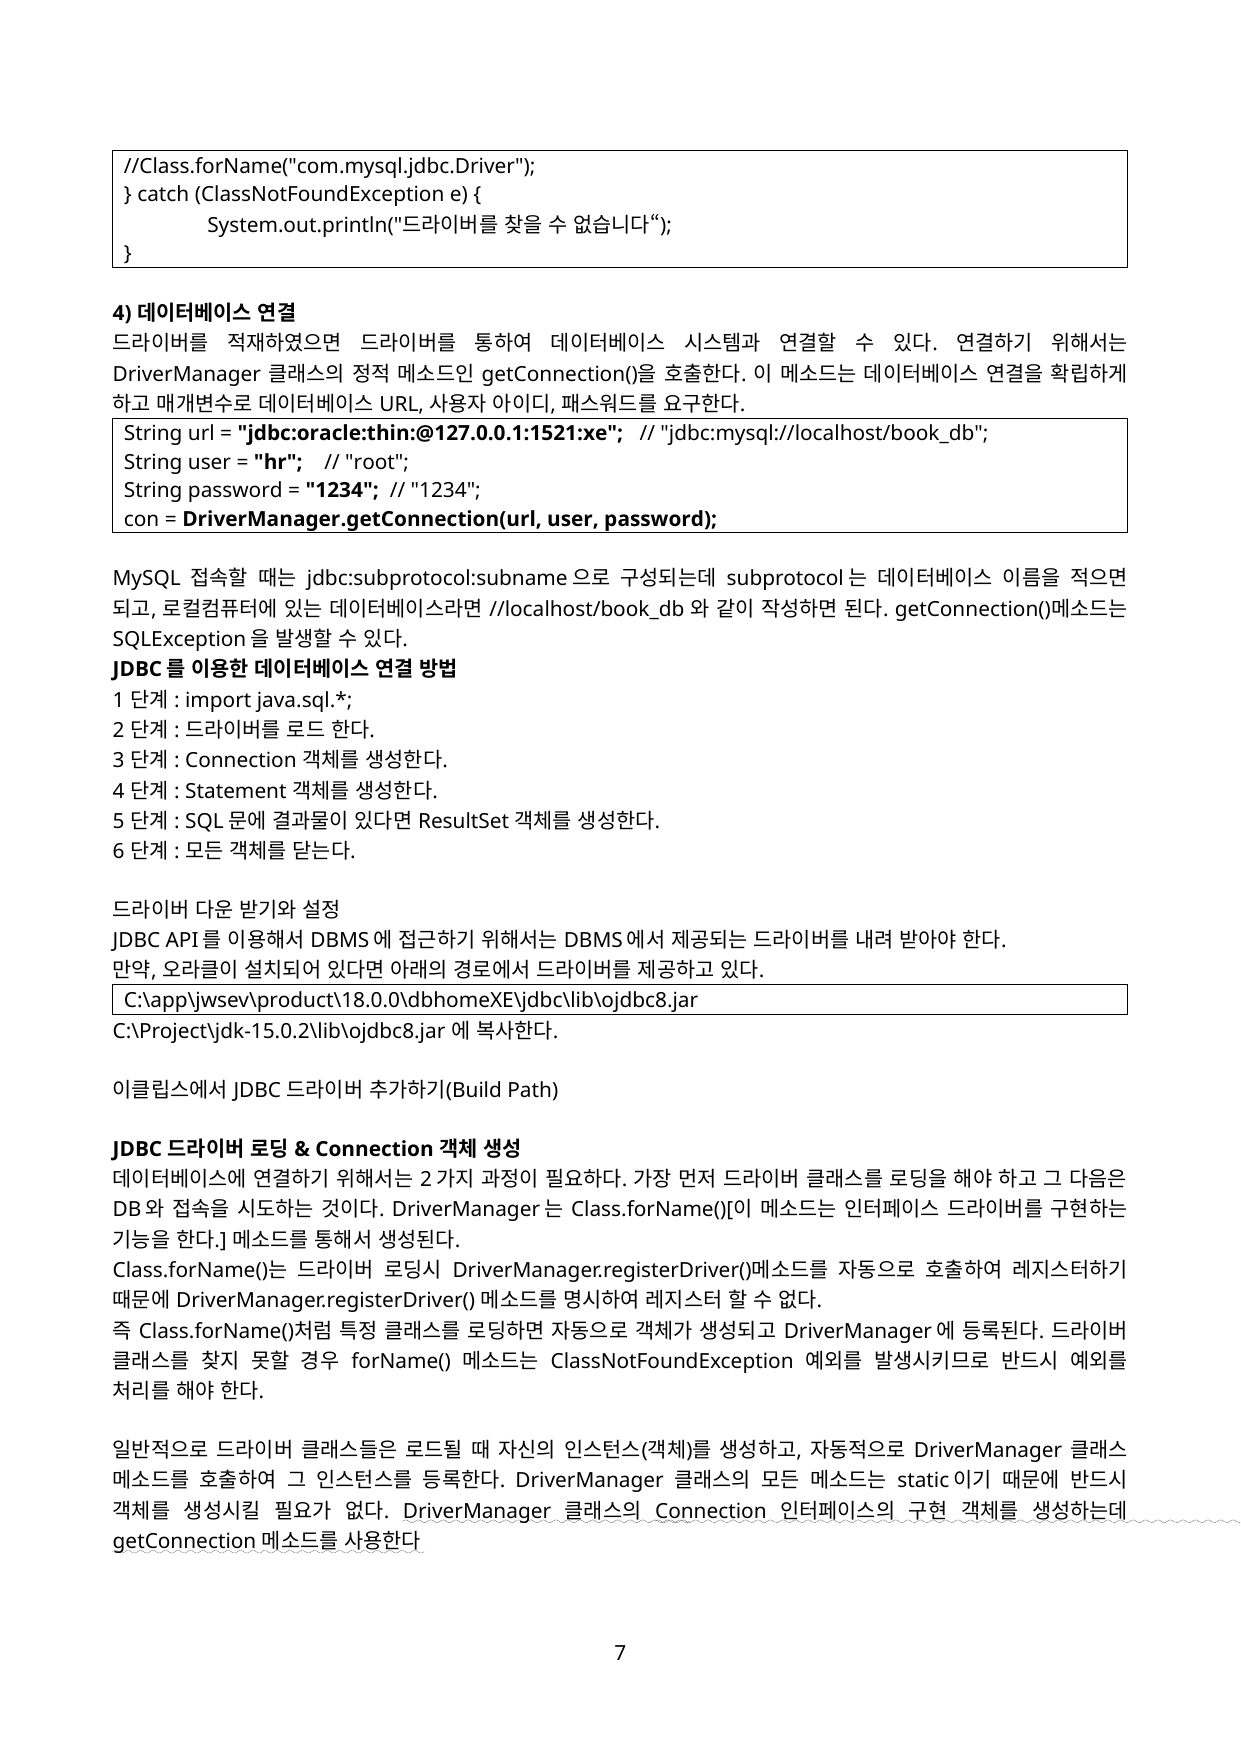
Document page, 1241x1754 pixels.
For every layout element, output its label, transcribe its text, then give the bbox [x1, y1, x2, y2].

text 1 단계 : import java.sql.*; [112, 683, 1128, 713]
text 즉 Class.forName()처럼 특정 클래스를 로딩하면 자동으로 객체가 생성되고 DriverManager에 등록된다. 드라이버 클래스를 찾지 못할 경우 forName() 메소드는 ClassNotFoundException 예외를 발생시키므로 반드시 예외를 처리를 해야 한다. [112, 1314, 1128, 1405]
text 이클립스에서 JDBC 드라이버 추가하기(Build Path) [112, 1073, 1128, 1104]
text 4) 데이터베이스 연결 [112, 296, 1128, 326]
text Class.forName()는 드라이버 로딩시 DriverManager.registerDriver()메소드를 자동으로 호출하여 레지스터하기 때문에 DriverManager.registerDriver() 메소드를 명시하여 레지스터 할 수 없다. [112, 1253, 1128, 1314]
table_header C:\app\jwsev\product\18.0.0\dbhomeXE\jdbc\lib\ojdbc8.jar [113, 985, 1127, 1013]
text JDBC 드라이버 로딩 & Connection 객체 생성 [112, 1132, 1128, 1162]
text JDBC를 이용한 데이터베이스 연결 방법 [112, 653, 1128, 683]
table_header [113, 151, 1127, 267]
table_header String url = "jdbc:oracle:thin:@127.0.0.1:1521:xe"; // "jdbc:mysql://localhost/book_db"; String user = "hr"; // "root"; String password = "1234"; // "1234"; con = DriverManager.getConnection(url, user, password); [113, 419, 1127, 532]
text 드라이버를 적재하였으면 드라이버를 통하여 데이터베이스 시스템과 연결할 수 있다. 연결하기 위해서는 DriverManager 클래스의 정적 메소드인 getConnection()을 호출한다. 이 메소드는 데이터베이스 연결을 확립하게 하고 매개변수로 데이터베이스 URL, 사용자 아이디, 패스워드를 요구한다. [112, 326, 1128, 417]
text 6 단계 : 모든 객체를 닫는다. [112, 834, 1128, 865]
text 일반적으로 드라이버 클래스들은 로드될 때 자신의 인스턴스(객체)를 생성하고, 자동적으로 DriverManager 클래스 메소드를 호출하여 그 인스턴스를 등록한다. DriverManager 클래스의 모든 메소드는 static이기 때문에 반드시 객체를 생성시킬 필요가 없다. DriverManager 클래스의 Connection 인터페이스의 구현 객체를 생성하는데 getConnection 메소드를 사용한다 [112, 1433, 1128, 1554]
text 2 단계 : 드라이버를 로드 한다. [112, 713, 1128, 743]
text C:\Project\jdk-15.0.2\lib\ojdbc8.jar 에 복사한다. [112, 1015, 1128, 1045]
text 5 단계 : SQL문에 결과물이 있다면 ResultSet 객체를 생성한다. [112, 804, 1128, 834]
text MySQL 접속할 때는 jdbc:subprotocol:subname으로 구성되는데 subprotocol는 데이터베이스 이름을 적으면 되고, 로컬컴퓨터에 있는 데이터베이스라면 //localhost/book_db 와 같이 작성하면 된다. getConnection()메소드는 SQLException을 발생할 수 있다. [112, 562, 1128, 653]
text JDBC API를 이용해서 DBMS에 접근하기 위해서는 DBMS에서 제공되는 드라이버를 내려 받아야 한다. [112, 923, 1128, 954]
text 드라이버 다운 받기와 설정 [112, 893, 1128, 923]
text 만약, 오라클이 설치되어 있다면 아래의 경로에서 드라이버를 제공하고 있다. [112, 954, 1128, 984]
text 데이터베이스에 연결하기 위해서는 2가지 과정이 필요하다. 가장 먼저 드라이버 클래스를 로딩을 해야 하고 그 다음은 DB와 접속을 시도하는 것이다. DriverManager는 Class.forName()[이 메소드는 인터페이스 드라이버를 구현하는 기능을 한다.] 메소드를 통해서 생성된다. [112, 1162, 1128, 1253]
text 4 단계 : Statement 객체를 생성한다. [112, 774, 1128, 804]
text 3 단계 : Connection 객체를 생성한다. [112, 743, 1128, 774]
